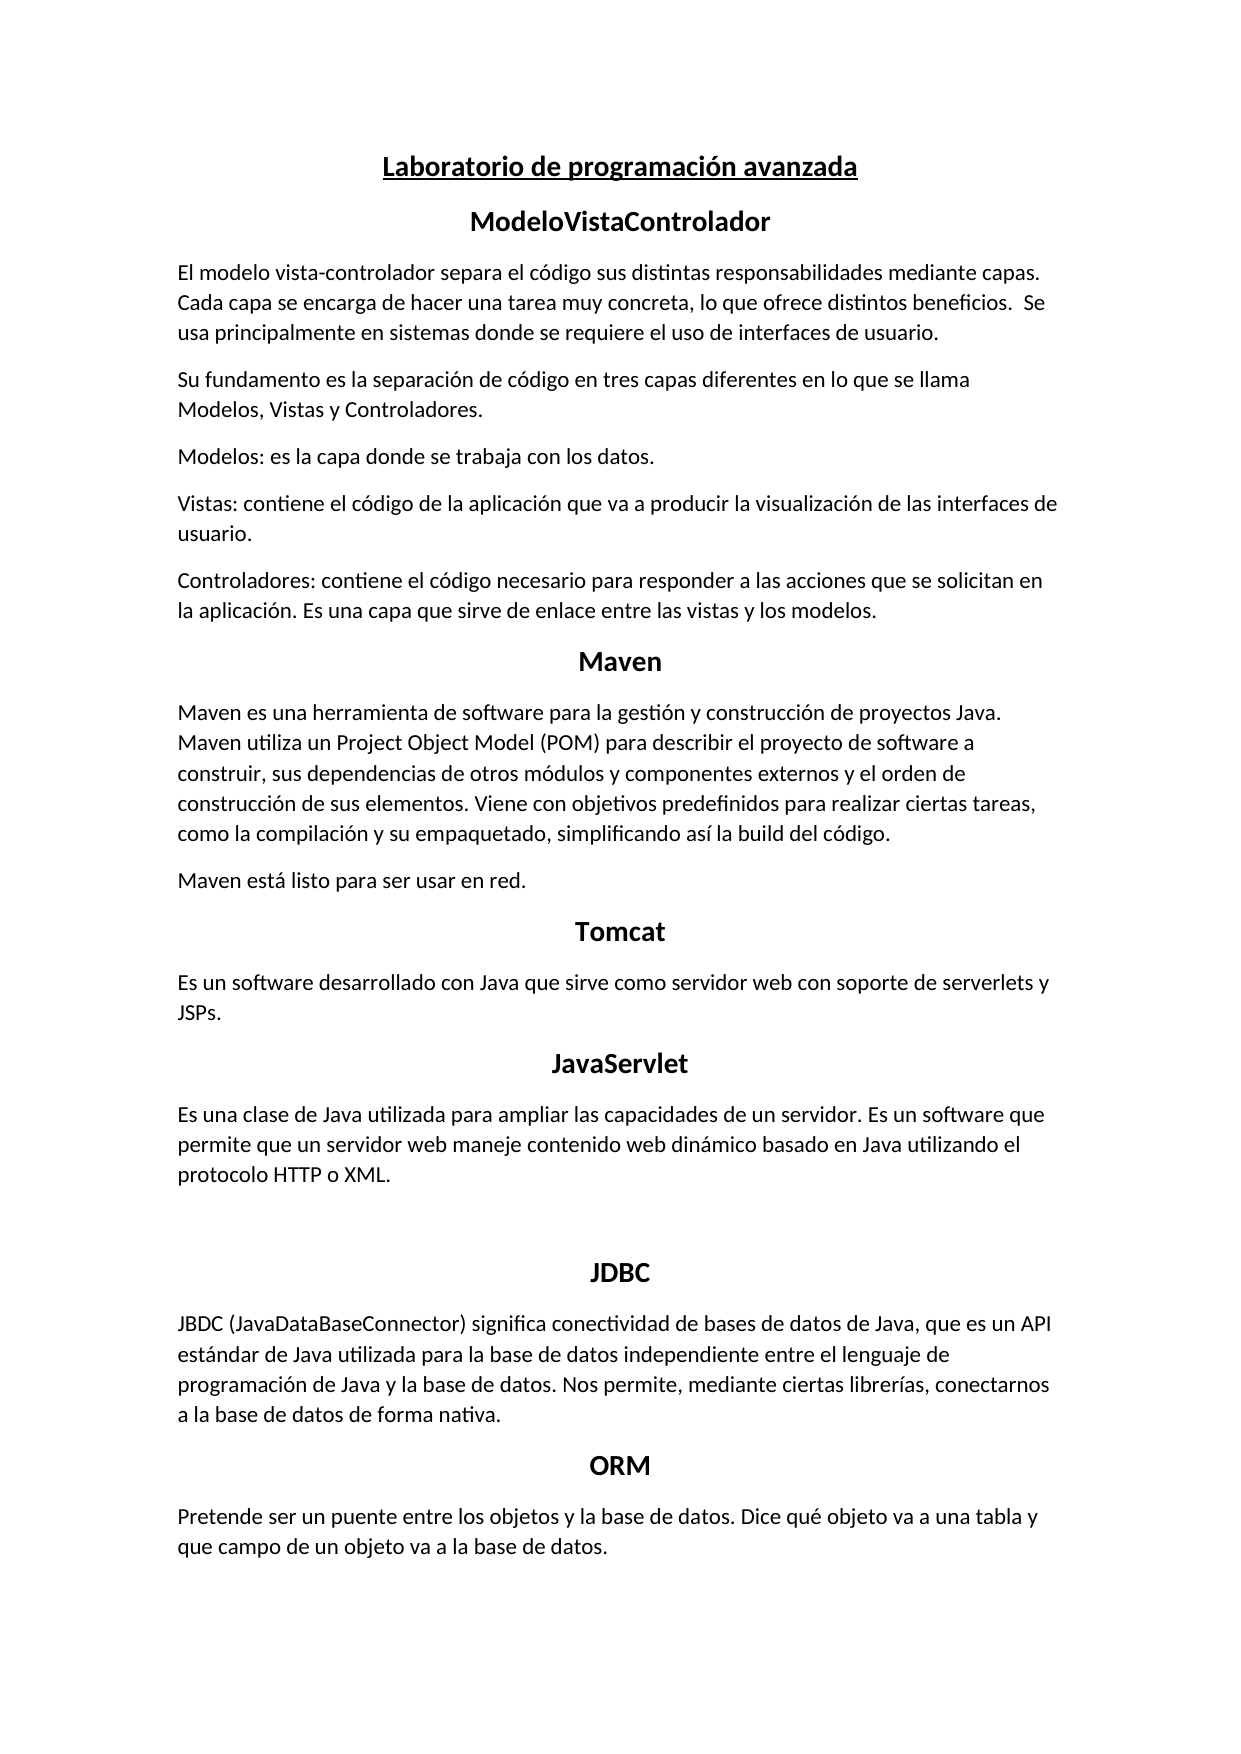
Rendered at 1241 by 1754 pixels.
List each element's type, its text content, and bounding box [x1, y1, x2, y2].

text Controladores: contiene el código necesario para responder a las acciones que se solicitan en la aplicación. Es una capa que sirve de enlace entre las vistas y los modelos. [177, 566, 1063, 624]
text Es una clase de Java utilizada para ampliar las capacidades de un servidor. Es un software que permite que un servidor web maneje contenido web dinámico basado en Java utilizando el protocolo HTTP o XML. [177, 1100, 1063, 1189]
text Vistas: contiene el código de la aplicación que va a producir la visualización de las interfaces de usuario. [177, 489, 1063, 547]
text ORM [177, 1447, 1063, 1483]
text Maven [177, 643, 1063, 679]
text Su fundamento es la separación de código en tres capas diferentes en lo que se llama Modelos, Vistas y Controladores. [177, 365, 1063, 423]
text ModeloVistaControlador [177, 203, 1063, 238]
text Maven está listo para ser usar en red. [177, 866, 1063, 894]
text Laboratorio de programación avanzada [177, 148, 1063, 183]
text Maven es una herramienta de software para la gestión y construcción de proyectos Java. Maven utiliza un Project Object Model (POM) para describir el proyecto de software a construir, sus dependencias de otros módulos y componentes externos y el orden de construcción de sus elementos. Viene con objetivos predefinidos para realizar ciertas tareas, como la compilación y su empaquetado, simplificando así la build del código. [177, 698, 1063, 847]
text JBDC (JavaDataBaseConnector) significa conectividad de bases de datos de Java, que es un API estándar de Java utilizada para la base de datos independiente entre el lenguaje de programación de Java y la base de datos. Nos permite, mediante ciertas librerías, conectarnos a la base de datos de forma nativa. [177, 1309, 1063, 1428]
text El modelo vista-controlador separa el código sus distintas responsabilidades mediante capas. Cada capa se encarga de hacer una tarea muy concreta, lo que ofrece distintos beneficios. Se usa principalmente en sistemas donde se requiere el uso de interfaces de usuario. [177, 258, 1063, 346]
text Tomcat [177, 913, 1063, 948]
text JDBC [177, 1254, 1063, 1290]
text Modelos: es la capa donde se trabaja con los datos. [177, 442, 1063, 470]
text Pretende ser un puente entre los objetos y la base de datos. Dice qué objeto va a una tabla y que campo de un objeto va a la base de datos. [177, 1502, 1063, 1560]
text Es un software desarrollado con Java que sirve como servidor web con soporte de serverlets y JSPs. [177, 968, 1063, 1026]
text JavaServlet [177, 1045, 1063, 1081]
